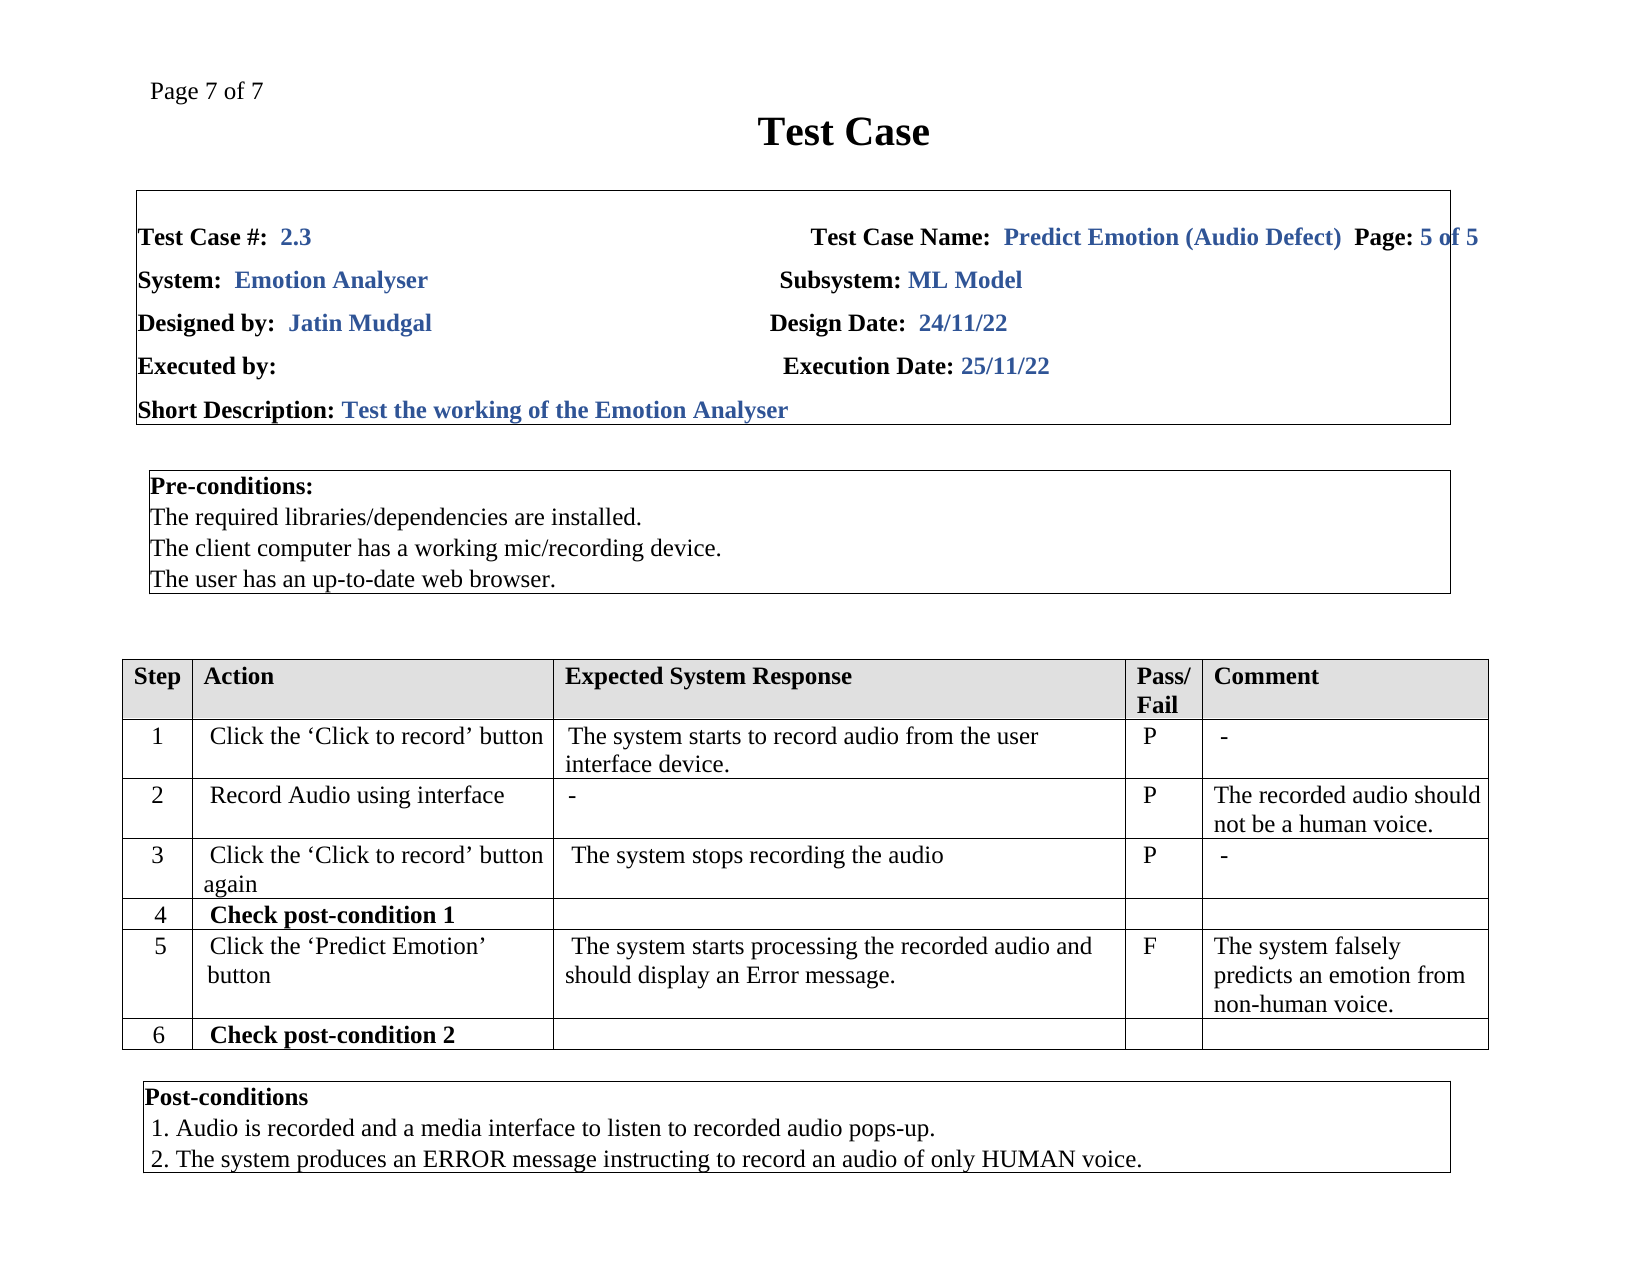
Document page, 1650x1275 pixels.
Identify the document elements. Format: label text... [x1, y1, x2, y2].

table_cell [1203, 899, 1488, 929]
table_cell Click the ‘Predict Emotion’ button [193, 930, 553, 1017]
text System: Emotion Analyser Subsystem: ML Model [137, 264, 1450, 294]
table_cell Check post-condition 2 [193, 1019, 553, 1048]
text The user has an up-to-date web browser. [150, 563, 1450, 593]
text The client computer has a working mic/recording device. [150, 532, 1450, 562]
table_cell The system starts processing the recorded audio and should display an Error message. [554, 930, 1125, 1017]
text Post-conditions [144, 1082, 1450, 1110]
table_cell [1126, 1019, 1202, 1048]
table_cell - [1203, 839, 1488, 898]
table_cell [1203, 1019, 1488, 1048]
table_header Step [123, 660, 192, 718]
table_cell [554, 1019, 1125, 1048]
text Pre-conditions: [150, 471, 1450, 500]
text Short Description: Test the working of the Emotion Analyser [137, 394, 1450, 424]
table_cell F [1126, 930, 1202, 1017]
table_cell [1126, 899, 1202, 929]
table_cell The recorded audio should not be a human voice. [1203, 779, 1488, 838]
text Designed by: Jatin Mudgal Design Date: 24/11/22 [137, 307, 1450, 337]
text The required libraries/dependencies are installed. [150, 501, 1450, 531]
text Test Case [237, 107, 1450, 155]
table_cell [554, 899, 1125, 929]
table_header Pass/ Fail [1126, 660, 1202, 718]
table_cell Check post-condition 1 [193, 899, 553, 929]
table_cell 1 [123, 720, 192, 778]
table_cell The system falsely predicts an emotion from non-human voice. [1203, 930, 1488, 1017]
table_header Comment [1203, 660, 1488, 718]
text 1. Audio is recorded and a media interface to listen to recorded audio pops-up. [144, 1112, 1450, 1141]
table_cell 2 [123, 779, 192, 838]
table_header Expected System Response [554, 660, 1125, 718]
table_cell The system starts to record audio from the user interface device. [554, 720, 1125, 778]
table_cell P [1126, 779, 1202, 838]
table_cell - [1203, 720, 1488, 778]
table_cell Click the ‘Click to record’ button again [193, 839, 553, 898]
table_cell 3 [123, 839, 192, 898]
table_cell P [1126, 839, 1202, 898]
table_cell Click the ‘Click to record’ button [193, 720, 553, 778]
table_cell - [554, 779, 1125, 838]
table_header Action [193, 660, 553, 718]
text Test Case #: 2.3 Test Case Name: Predict Emotion (Audio Defect) Page: 5 of 5 [137, 221, 1450, 250]
table_cell 4 [123, 899, 192, 929]
text Executed by: Execution Date: 25/11/22 [137, 351, 1450, 380]
table_cell P [1126, 720, 1202, 778]
table_cell Record Audio using interface [193, 779, 553, 838]
table_cell 6 [123, 1019, 192, 1048]
text 2. The system produces an ERROR message instructing to record an audio of only HUMAN voice. [144, 1143, 1450, 1172]
table_cell The system stops recording the audio [554, 839, 1125, 898]
table_cell 5 [123, 930, 192, 1017]
